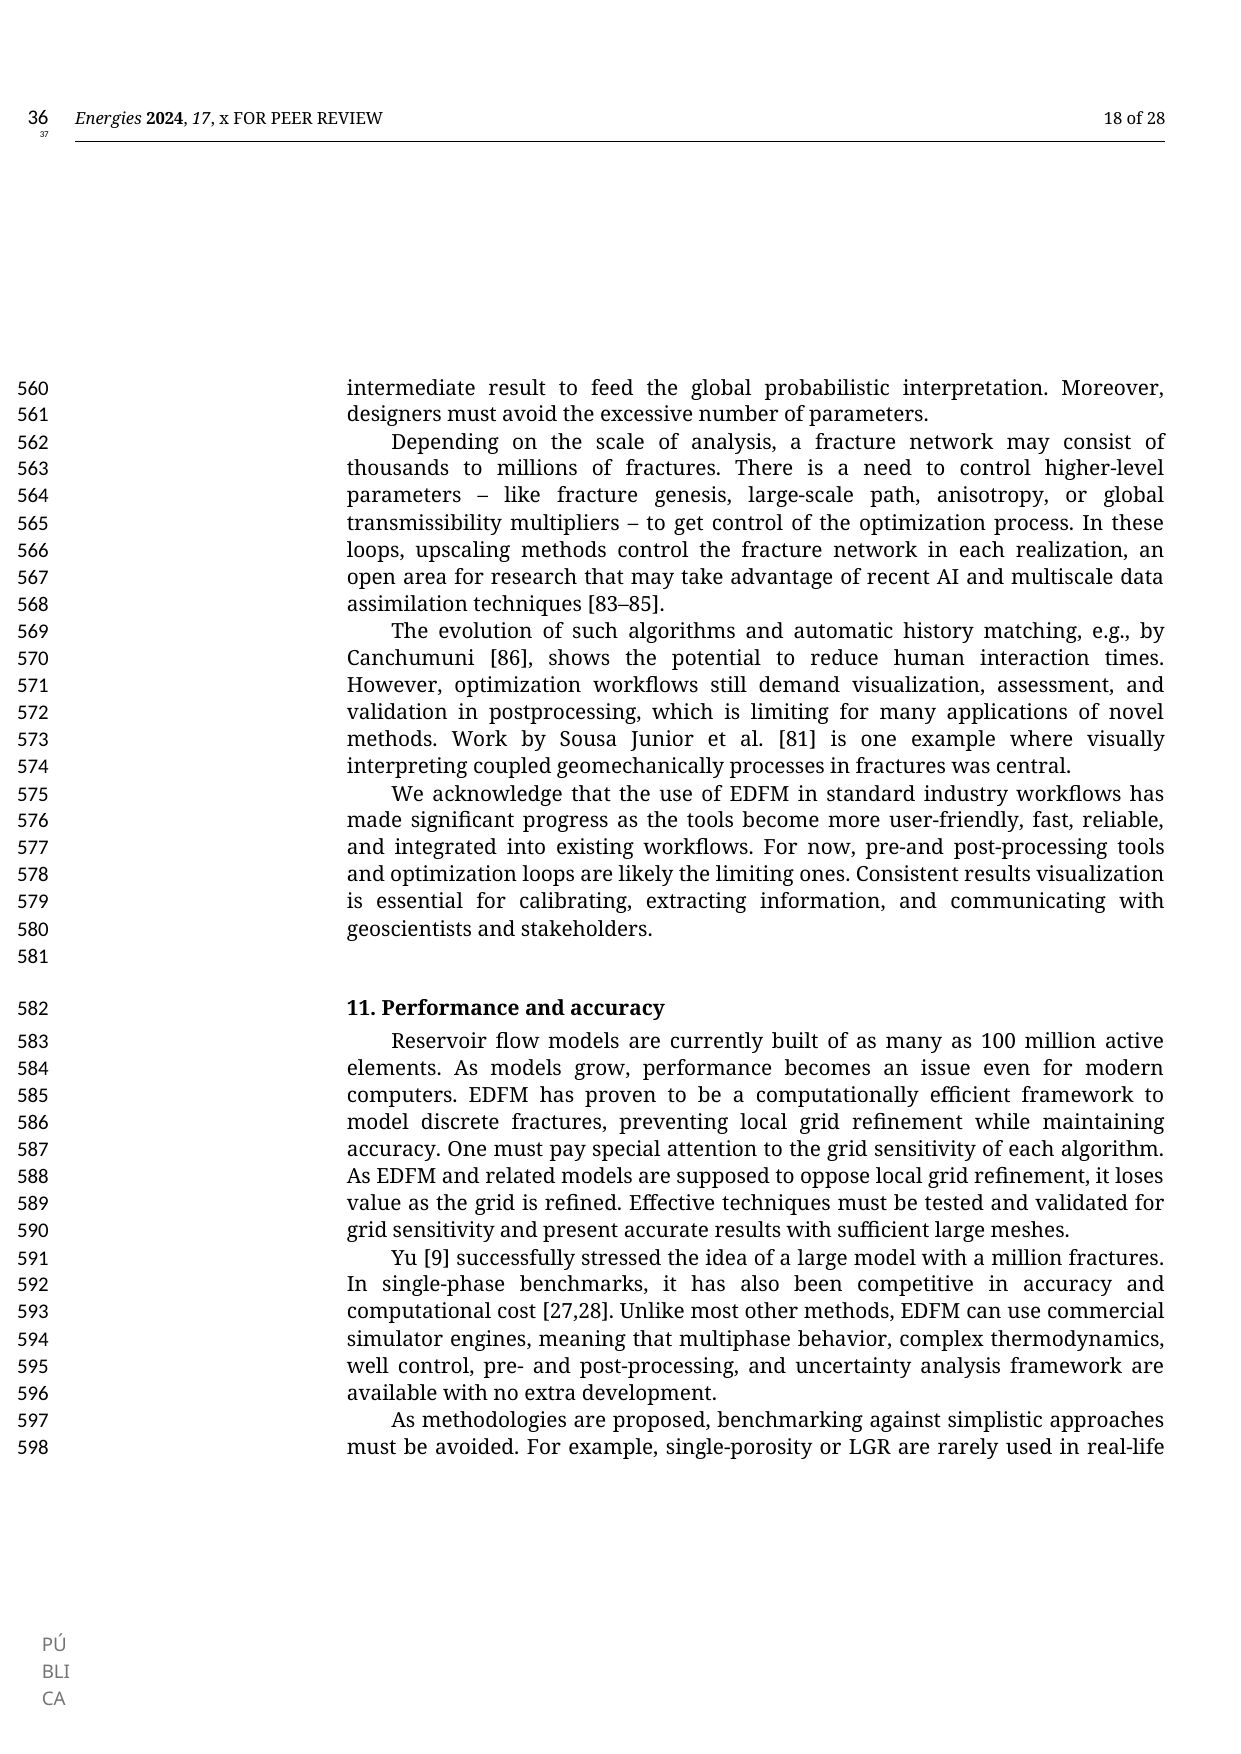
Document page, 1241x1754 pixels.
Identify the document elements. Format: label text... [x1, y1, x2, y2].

text Depending on the scale of analysis, a fracture network may consist of thousands to millions of fractures. There is a need to control higher-level parameters – like fracture genesis, large-scale path, anisotropy, or global transmissibility multipliers – to get control of the optimization process. In these loops, upscaling methods control the fracture network in each realization, an open area for research that may take advantage of recent AI and multiscale data assimilation techniques . [347, 428, 1165, 617]
text Yu successfully stressed the idea of a large model with a million fractures. In single-phase benchmarks, it has also been competitive in accuracy and computational cost . Unlike most other methods, EDFM can use commercial simulator engines, meaning that multiphase behavior, complex thermodynamics, well control, pre- and post-processing, and uncertainty analysis framework are available with no extra development. [347, 1244, 1165, 1406]
text The evolution of such algorithms and automatic history matching, e.g., by Canchumuni , shows the potential to reduce human interaction times. However, optimization workflows still demand visualization, assessment, and validation in postprocessing, which is limiting for many applications of novel methods. Work by Sousa Junior et al. is one example where visually interpreting coupled geomechanically processes in fractures was central. [347, 617, 1165, 780]
text We acknowledge that the use of EDFM in standard industry workflows has made significant progress as the tools become more user-friendly, fast, reliable, and integrated into existing workflows. For now, pre-and post-processing tools and optimization loops are likely the limiting ones. Consistent results visualization is essential for calibrating, extracting information, and communicating with geoscientists and stakeholders. [347, 780, 1165, 942]
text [347, 374, 1165, 428]
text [347, 1406, 1165, 1460]
text Reservoir flow models are currently built of as many as 100 million active elements. As models grow, performance becomes an issue even for modern computers. EDFM has proven to be a computationally efficient framework to model discrete fractures, preventing local grid refinement while maintaining accuracy. One must pay special attention to the grid sensitivity of each algorithm. As EDFM and related models are supposed to oppose local grid refinement, it loses value as the grid is refined. Effective techniques must be tested and validated for grid sensitivity and present accurate results with sufficient large meshes. [347, 1027, 1165, 1244]
subtitle 11. Performance and accuracy [347, 994, 1165, 1021]
